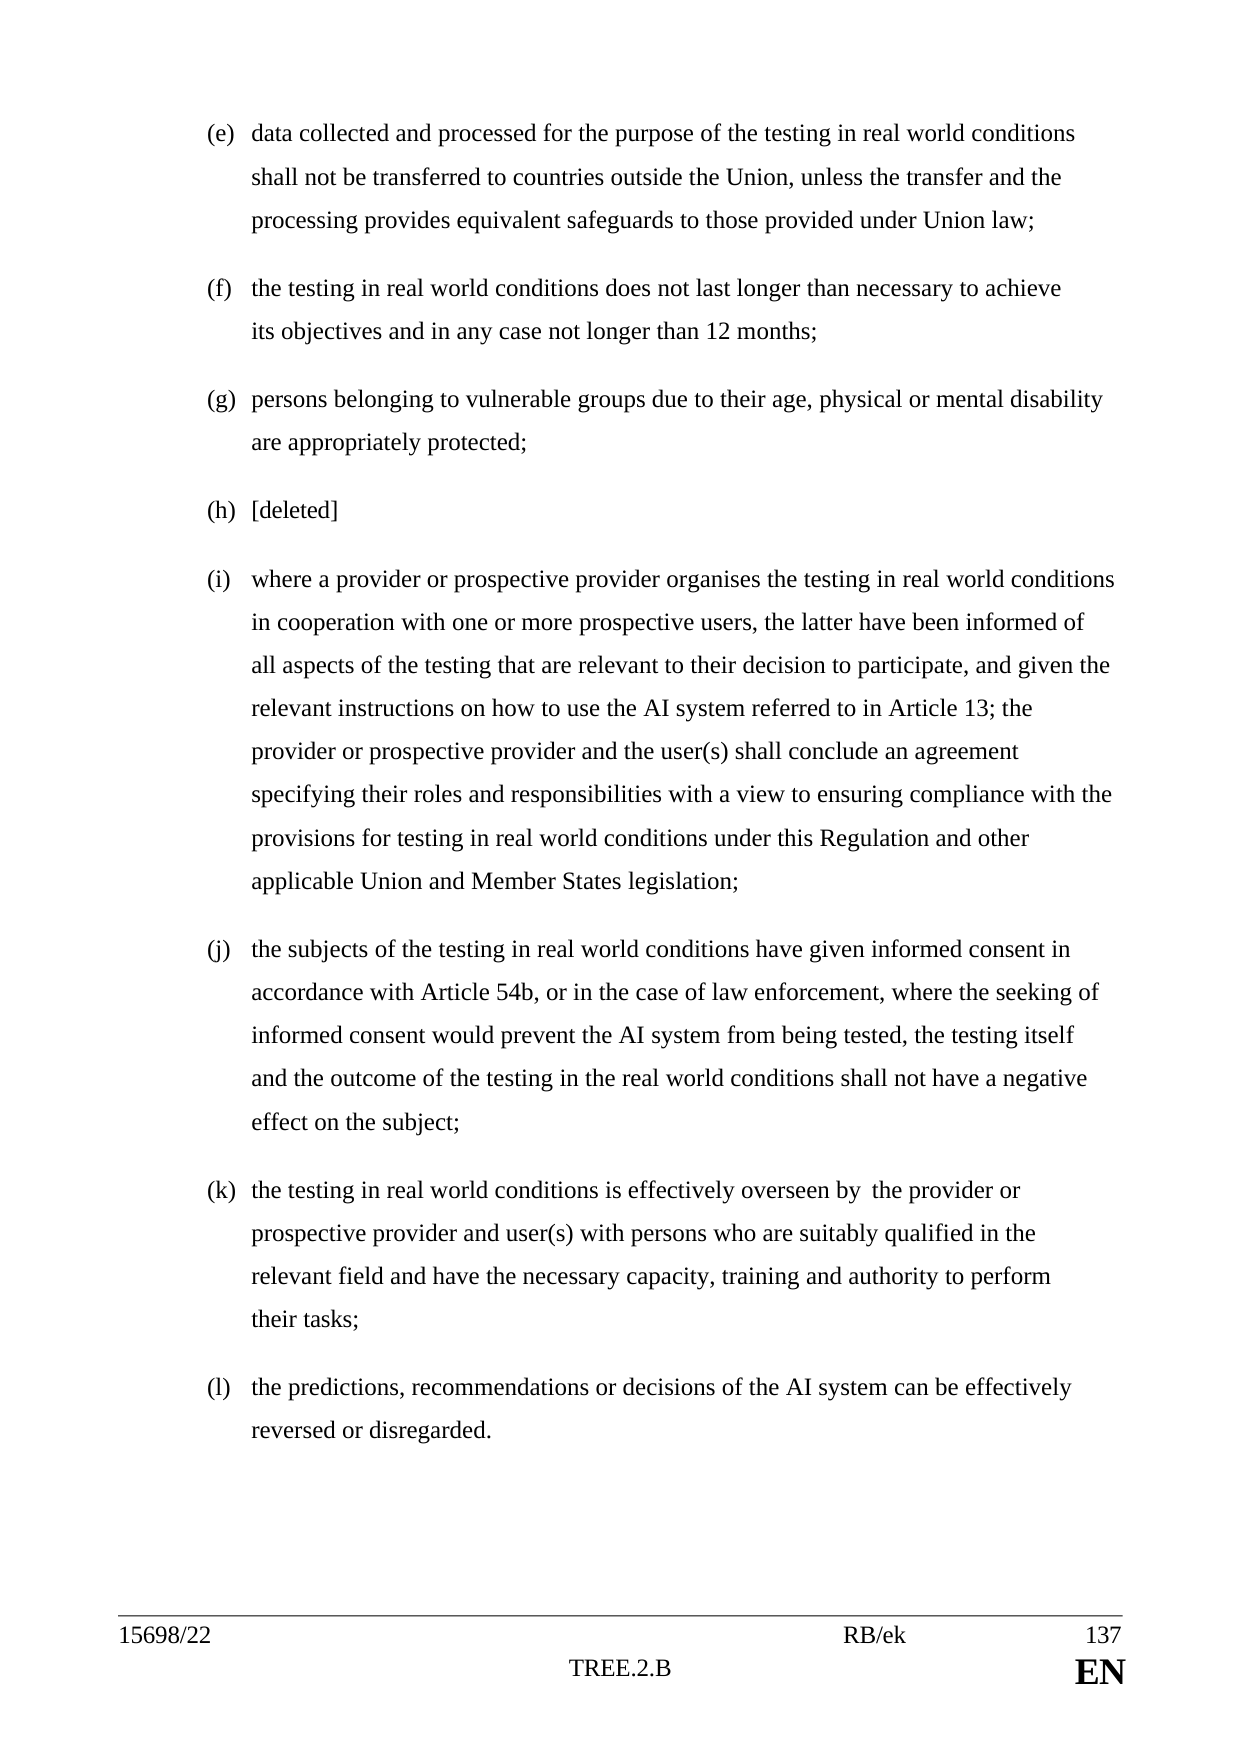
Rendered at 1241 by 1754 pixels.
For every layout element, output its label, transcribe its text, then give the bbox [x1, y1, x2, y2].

list [deleted] [207, 496, 1134, 524]
list the testing in real world conditions is effectively overseen by the provider or prospective provider and user(s) with persons who are suitably qualified in the relevant field and have the necessary capacity, training and authority to perform their tasks; [207, 1175, 1103, 1333]
list where a provider or prospective provider organises the testing in real world conditions in cooperation with one or more prospective users, the latter have been informed of all aspects of the testing that are relevant to their decision to participate, and given the relevant instructions on how to use the AI system referred to in Article 13; the provider or prospective provider and the user(s) shall conclude an agreement specifying their roles and responsibilities with a view to ensuring compliance with the provisions for testing in real world conditions under this Regulation and other applicable Union and Member States legislation; [207, 564, 1115, 894]
list the subjects of the testing in real world conditions have given informed consent in accordance with Article 54b, or in the case of law enforcement, where the seeking of informed consent would prevent the AI system from being tested, the testing itself and the outcome of the testing in the real world conditions shall not have a negative effect on the subject; [207, 934, 1116, 1135]
list the testing in real world conditions does not last longer than necessary to achieve its objectives and in any case not longer than 12 months; [207, 273, 1091, 345]
list data collected and processed for the purpose of the testing in real world conditions shall not be transferred to countries outside the Union, unless the transfer and the processing provides equivalent safeguards to those provided under Union law; [207, 118, 1076, 233]
list persons belonging to vulnerable groups due to their age, physical or mental disability are appropriately protected; [207, 384, 1103, 456]
list the predictions, recommendations or decisions of the AI system can be effectively reversed or disregarded. [207, 1372, 1072, 1444]
